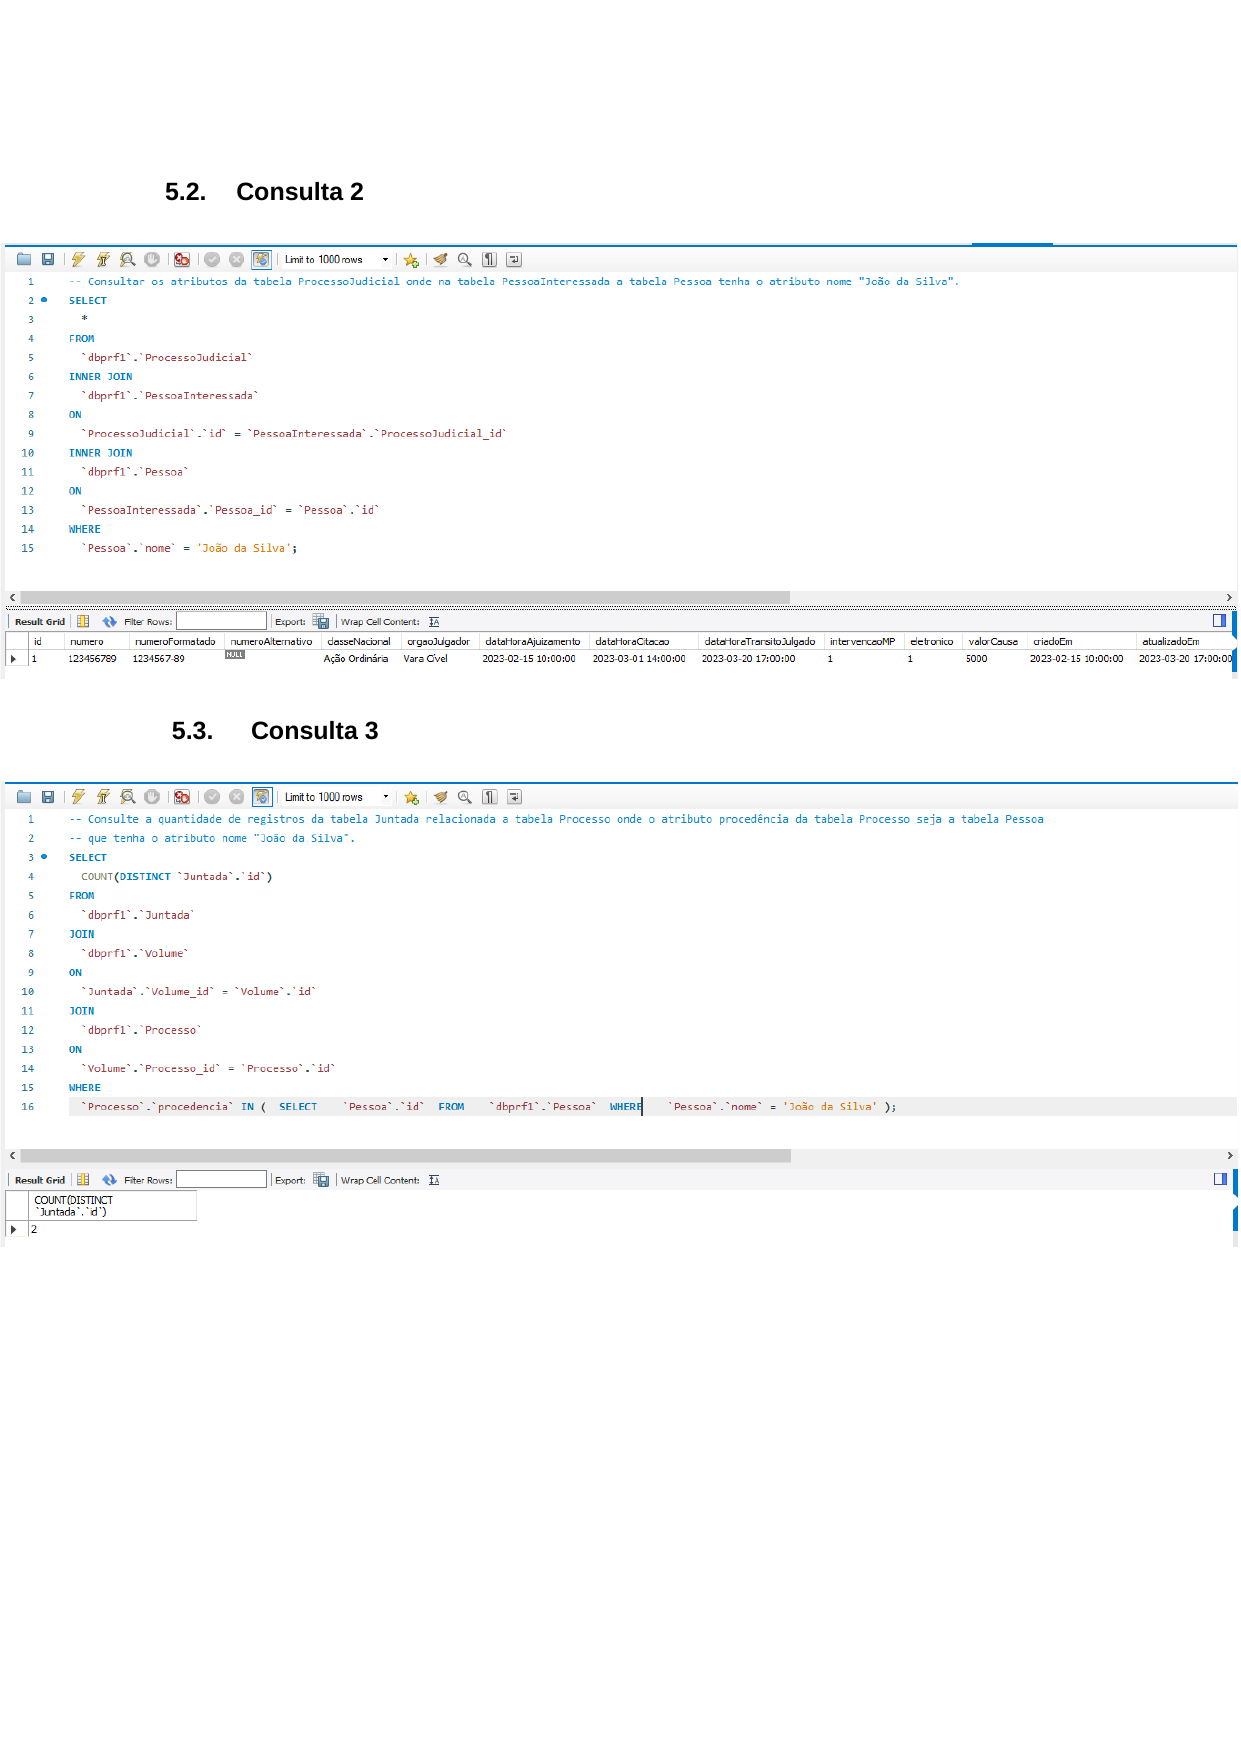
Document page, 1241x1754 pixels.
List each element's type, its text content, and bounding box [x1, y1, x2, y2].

picture [0, 782, 1239, 1247]
subtitle Consulta 3 [213, 716, 1122, 745]
picture [0, 243, 1239, 679]
subtitle Consulta 2 [206, 177, 1122, 206]
